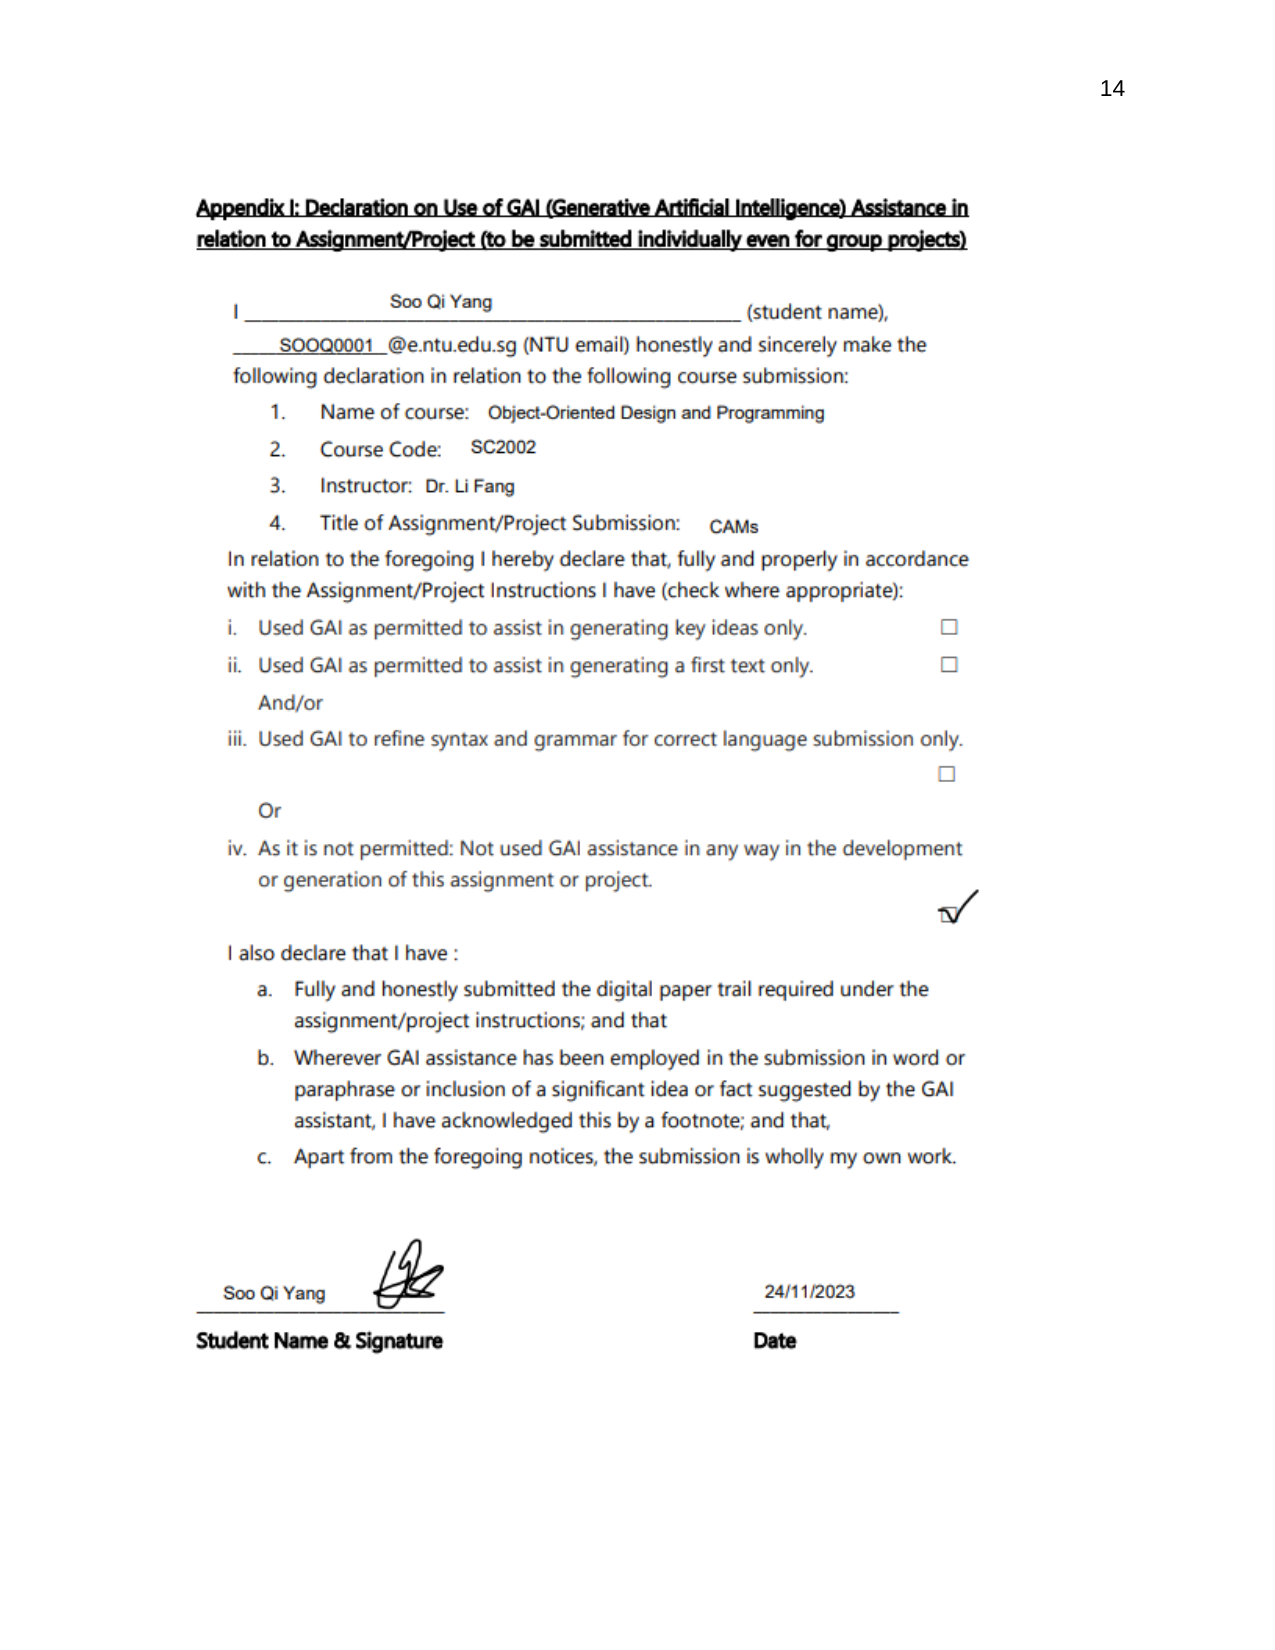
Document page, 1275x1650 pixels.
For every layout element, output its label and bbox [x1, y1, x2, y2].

picture [150, 147, 1057, 1417]
